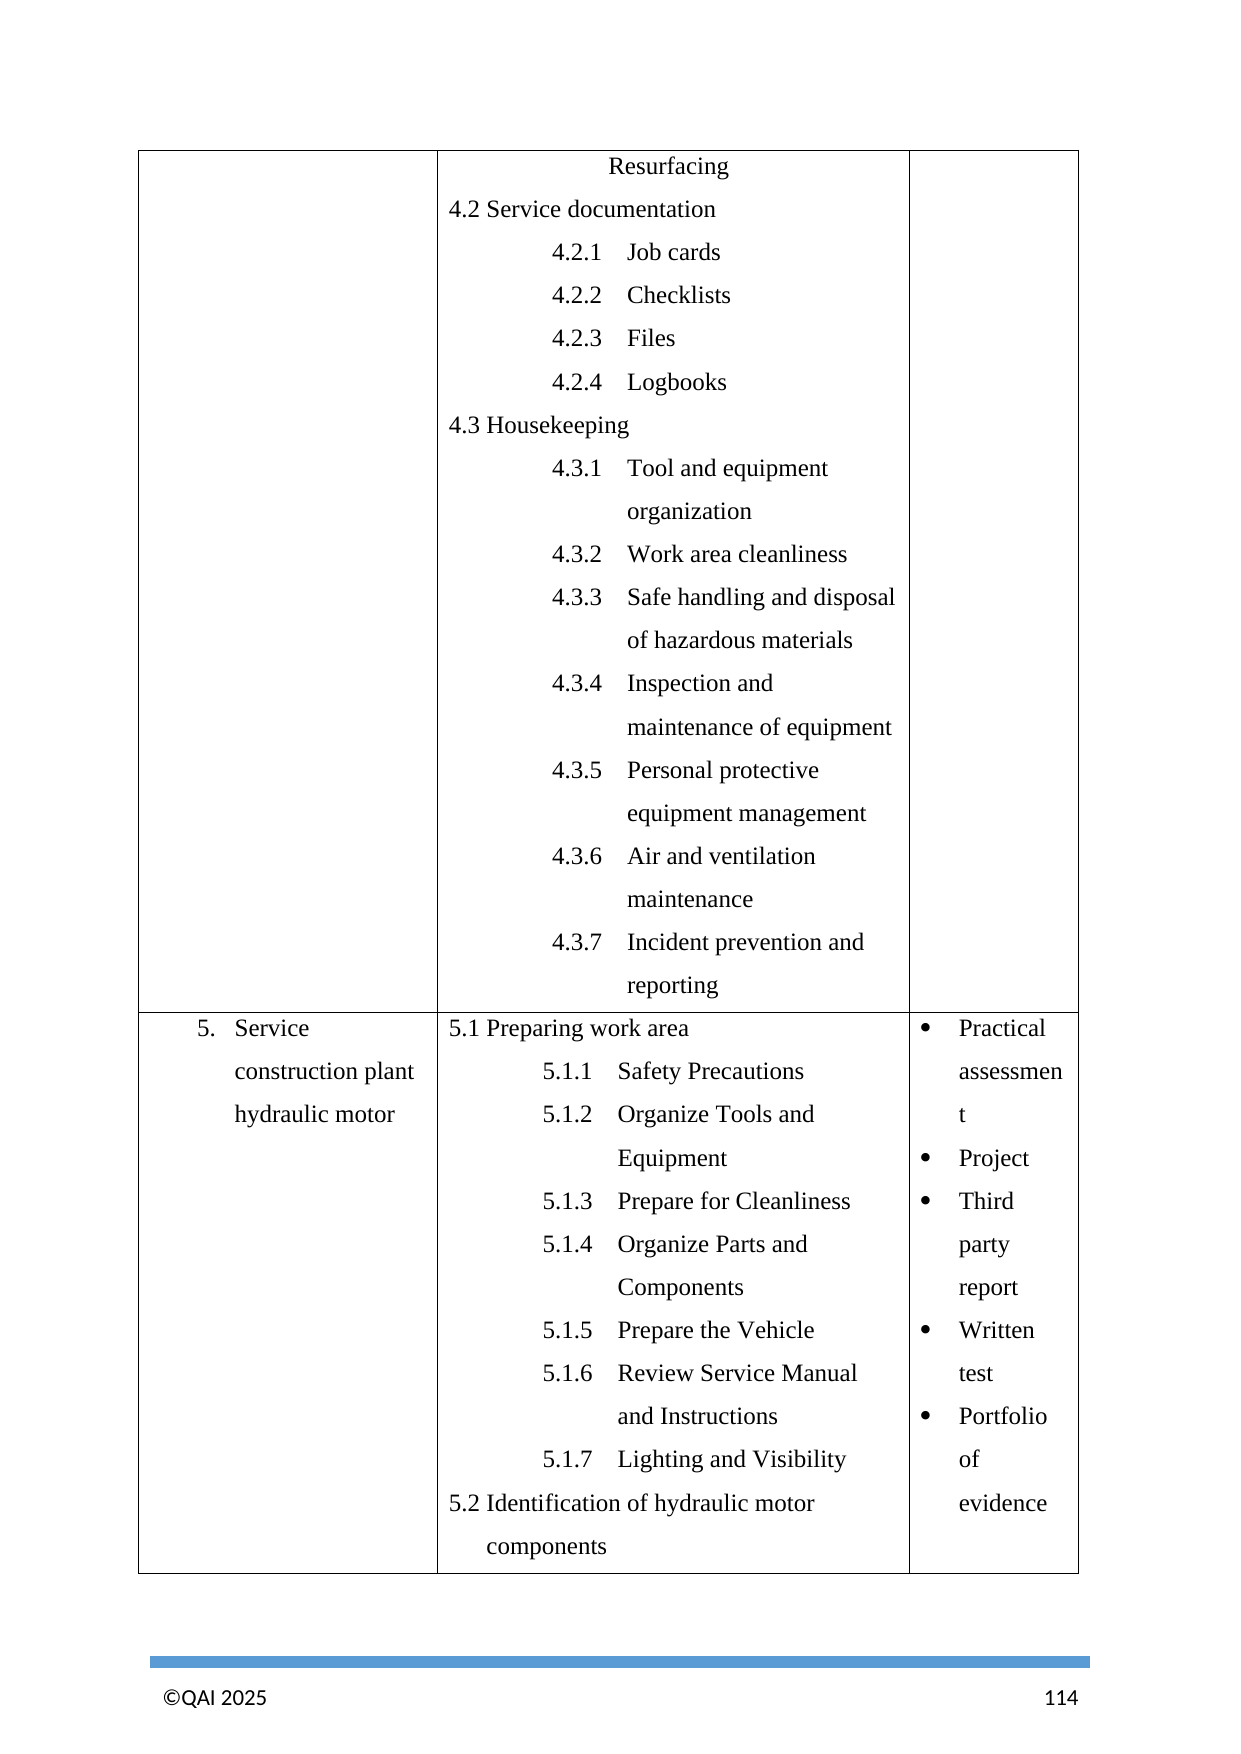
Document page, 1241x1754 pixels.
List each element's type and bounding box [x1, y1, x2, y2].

table_cell [910, 1013, 1078, 1573]
table_cell [438, 151, 909, 1012]
table_cell [139, 1013, 437, 1573]
table_cell [438, 1013, 909, 1573]
table_cell [139, 151, 437, 1012]
table_cell [910, 151, 1078, 1012]
